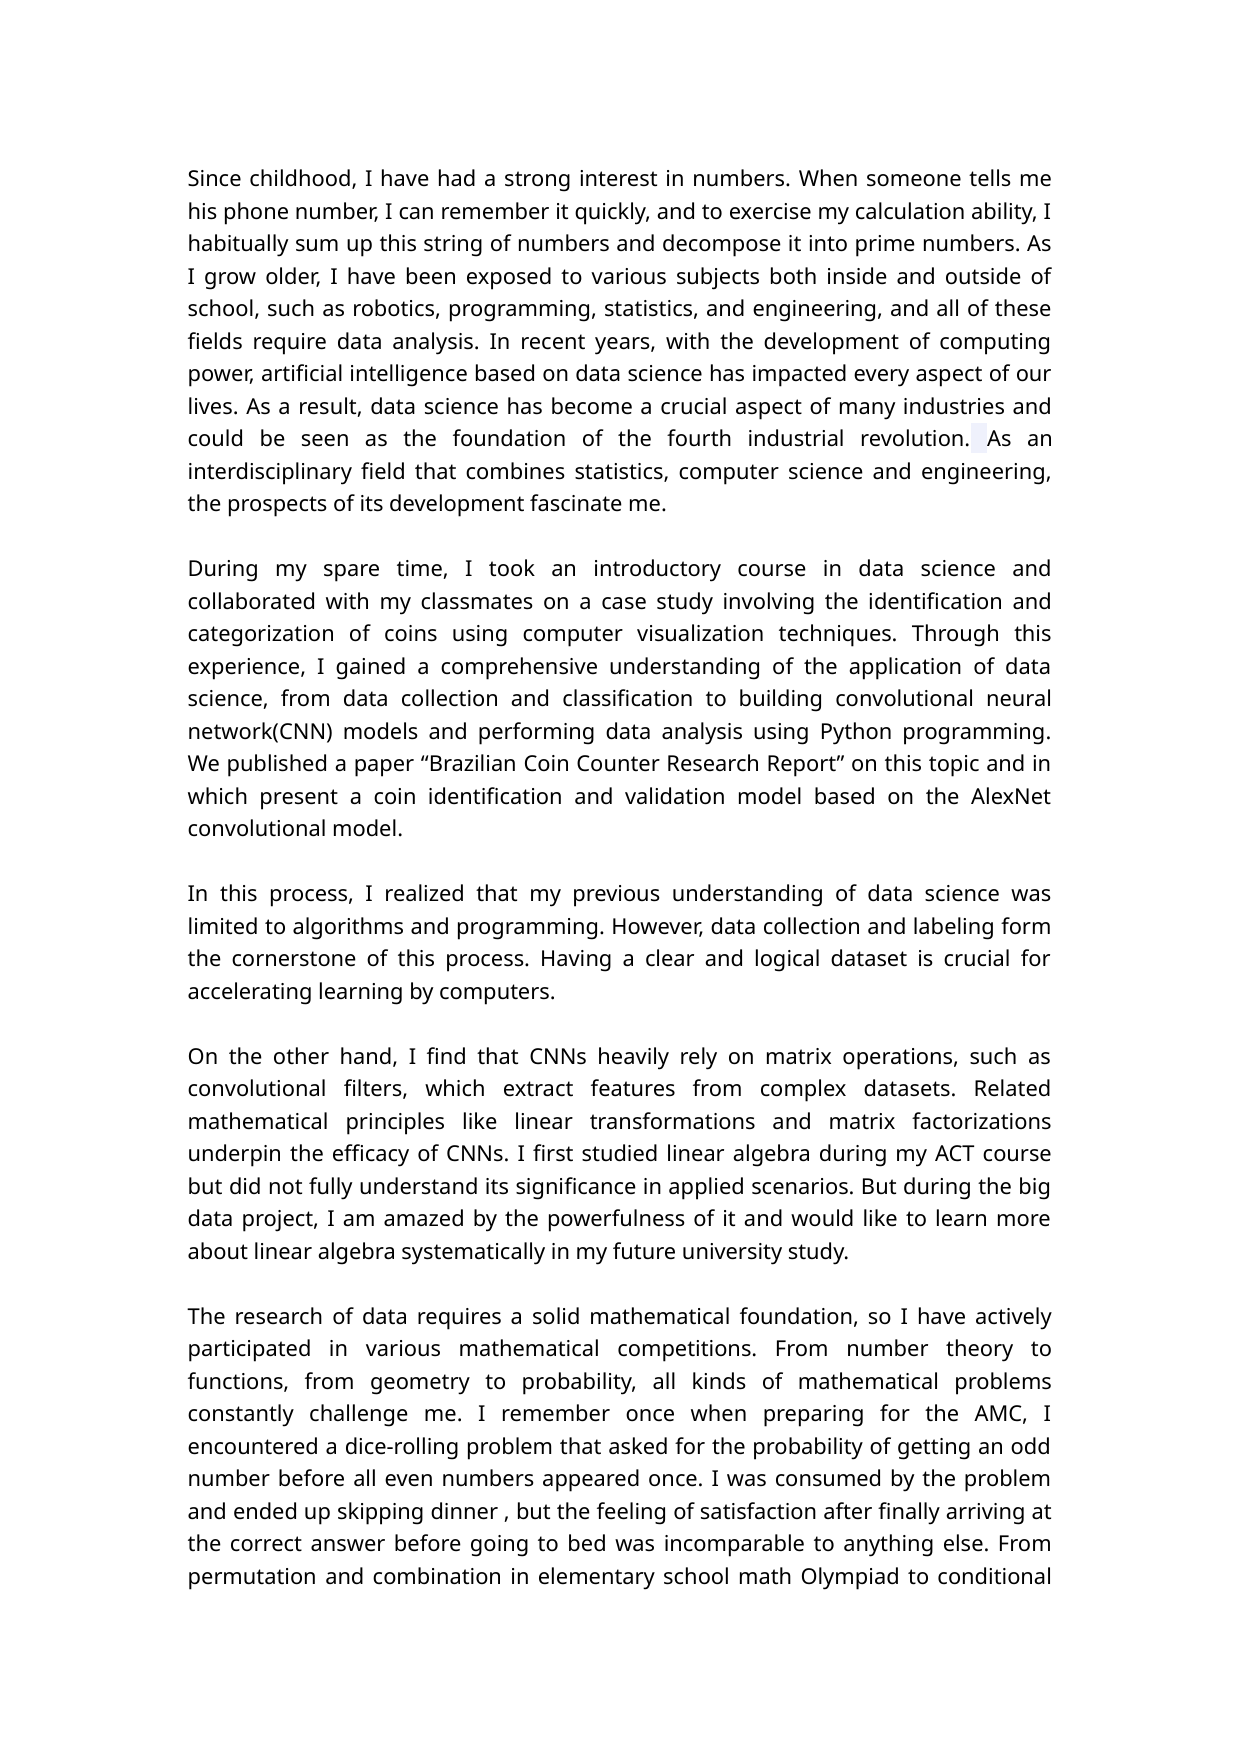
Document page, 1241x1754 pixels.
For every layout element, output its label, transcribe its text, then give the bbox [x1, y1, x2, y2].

text In this process, I realized that my previous understanding of data science was limited to algorithms and programming. However, data collection and labeling form the cornerstone of this process. Having a clear and logical dataset is crucial for accelerating learning by computers. [187, 877, 1053, 1007]
text On the other hand, I find that CNNs heavily rely on matrix operations, such as convolutional filters, which extract features from complex datasets. Related mathematical principles like linear transformations and matrix factorizations underpin the efficacy of CNNs. I first studied linear algebra during my ACT course but did not fully understand its significance in applied scenarios. But during the big data project, I am amazed by the powerfulness of it and would like to learn more about linear algebra systematically in my future university study. [187, 1039, 1053, 1267]
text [187, 1299, 1053, 1592]
text Since childhood, I have had a strong interest in numbers. When someone tells me his phone number, I can remember it quickly, and to exercise my calculation ability, I habitually sum up this string of numbers and decompose it into prime numbers. As I grow older, I have been exposed to various subjects both inside and outside of school, such as robotics, programming, statistics, and engineering, and all of these fields require data analysis. In recent years, with the development of computing power, artificial intelligence based on data science has impacted every aspect of our lives. As a result, data science has become a crucial aspect of many industries and could be seen as the foundation of the fourth industrial revolution. As an interdisciplinary field that combines statistics, computer science and engineering, the prospects of its development fascinate me. [187, 162, 1053, 519]
text During my spare time, I took an introductory course in data science and collaborated with my classmates on a case study involving the identification and categorization of coins using computer visualization techniques. Through this experience, I gained a comprehensive understanding of the application of data science, from data collection and classification to building convolutional neural network(CNN) models and performing data analysis using Python programming. We published a paper “Brazilian Coin Counter Research Report” on this topic and in which present a coin identification and validation model based on the AlexNet convolutional model. [187, 552, 1053, 844]
